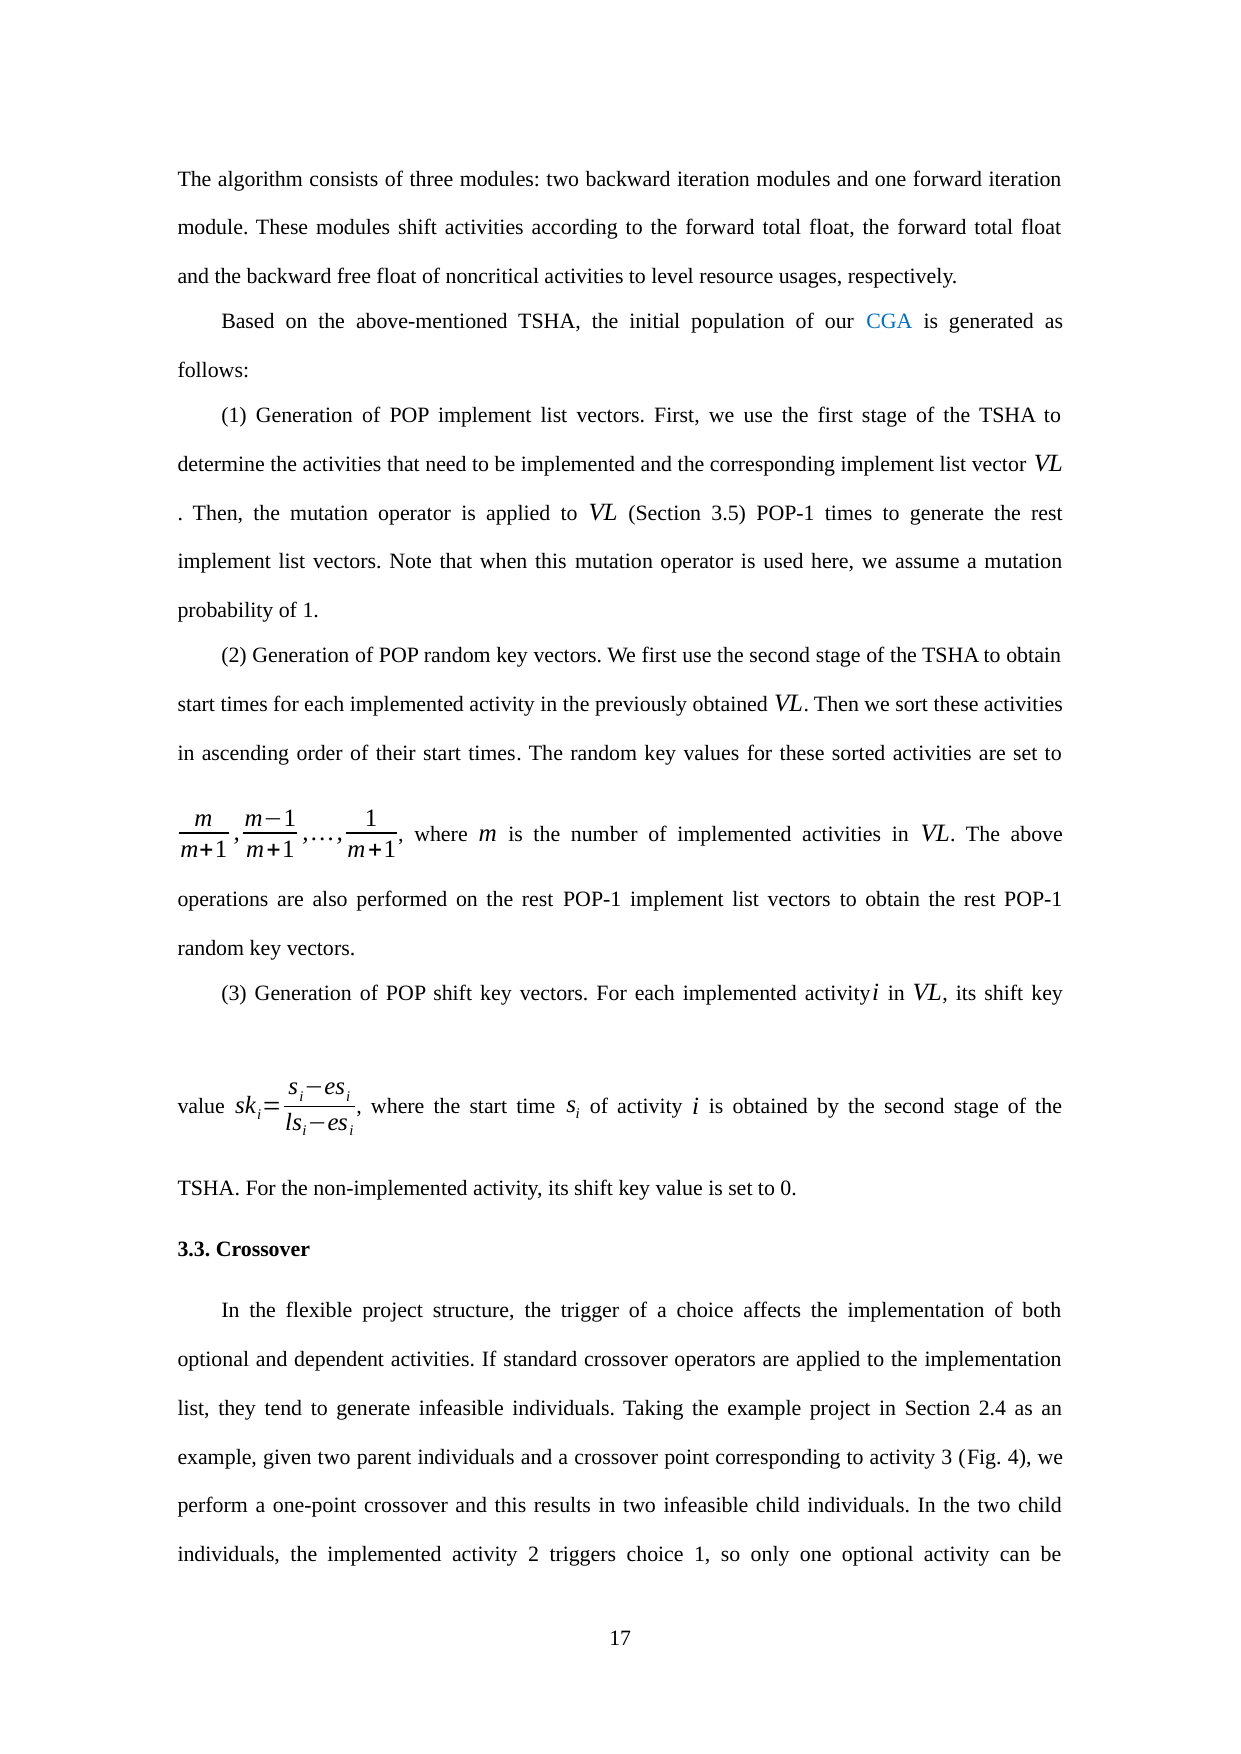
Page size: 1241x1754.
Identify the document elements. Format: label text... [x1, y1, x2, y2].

text (3) Generation of POP shift key vectors. For each implemented activity in , its shift key value , where the start time of activity is obtained by the second stage of the TSHA. For the non-implemented activity, its shift key value is set to 0. [177, 976, 1063, 1204]
text (2) Generation of POP random key vectors. We first use the second stage of the TSHA to obtain start times for each implemented activity in the previously obtained . Then we sort these activities in ascending order of their start times. The random key values for these sorted activities are set to , where is the number of implemented activities in . The above operations are also performed on the rest POP-1 implement list vectors to obtain the rest POP-1 random key vectors. [177, 638, 1063, 963]
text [177, 162, 1063, 292]
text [177, 1294, 1063, 1570]
text (1) Generation of POP implement list vectors. First, we use the first stage of the TSHA to determine the activities that need to be implemented and the corresponding implement list vector . Then, the mutation operator is applied to (Section 3.5) POP-1 times to generate the rest implement list vectors. Note that when this mutation operator is used here, we assume a mutation probability of 1. [177, 398, 1063, 626]
text Based on the above-mentioned TSHA, the initial population of our CGA is generated as follows: [177, 304, 1063, 386]
subtitle Crossover [177, 1232, 1063, 1265]
